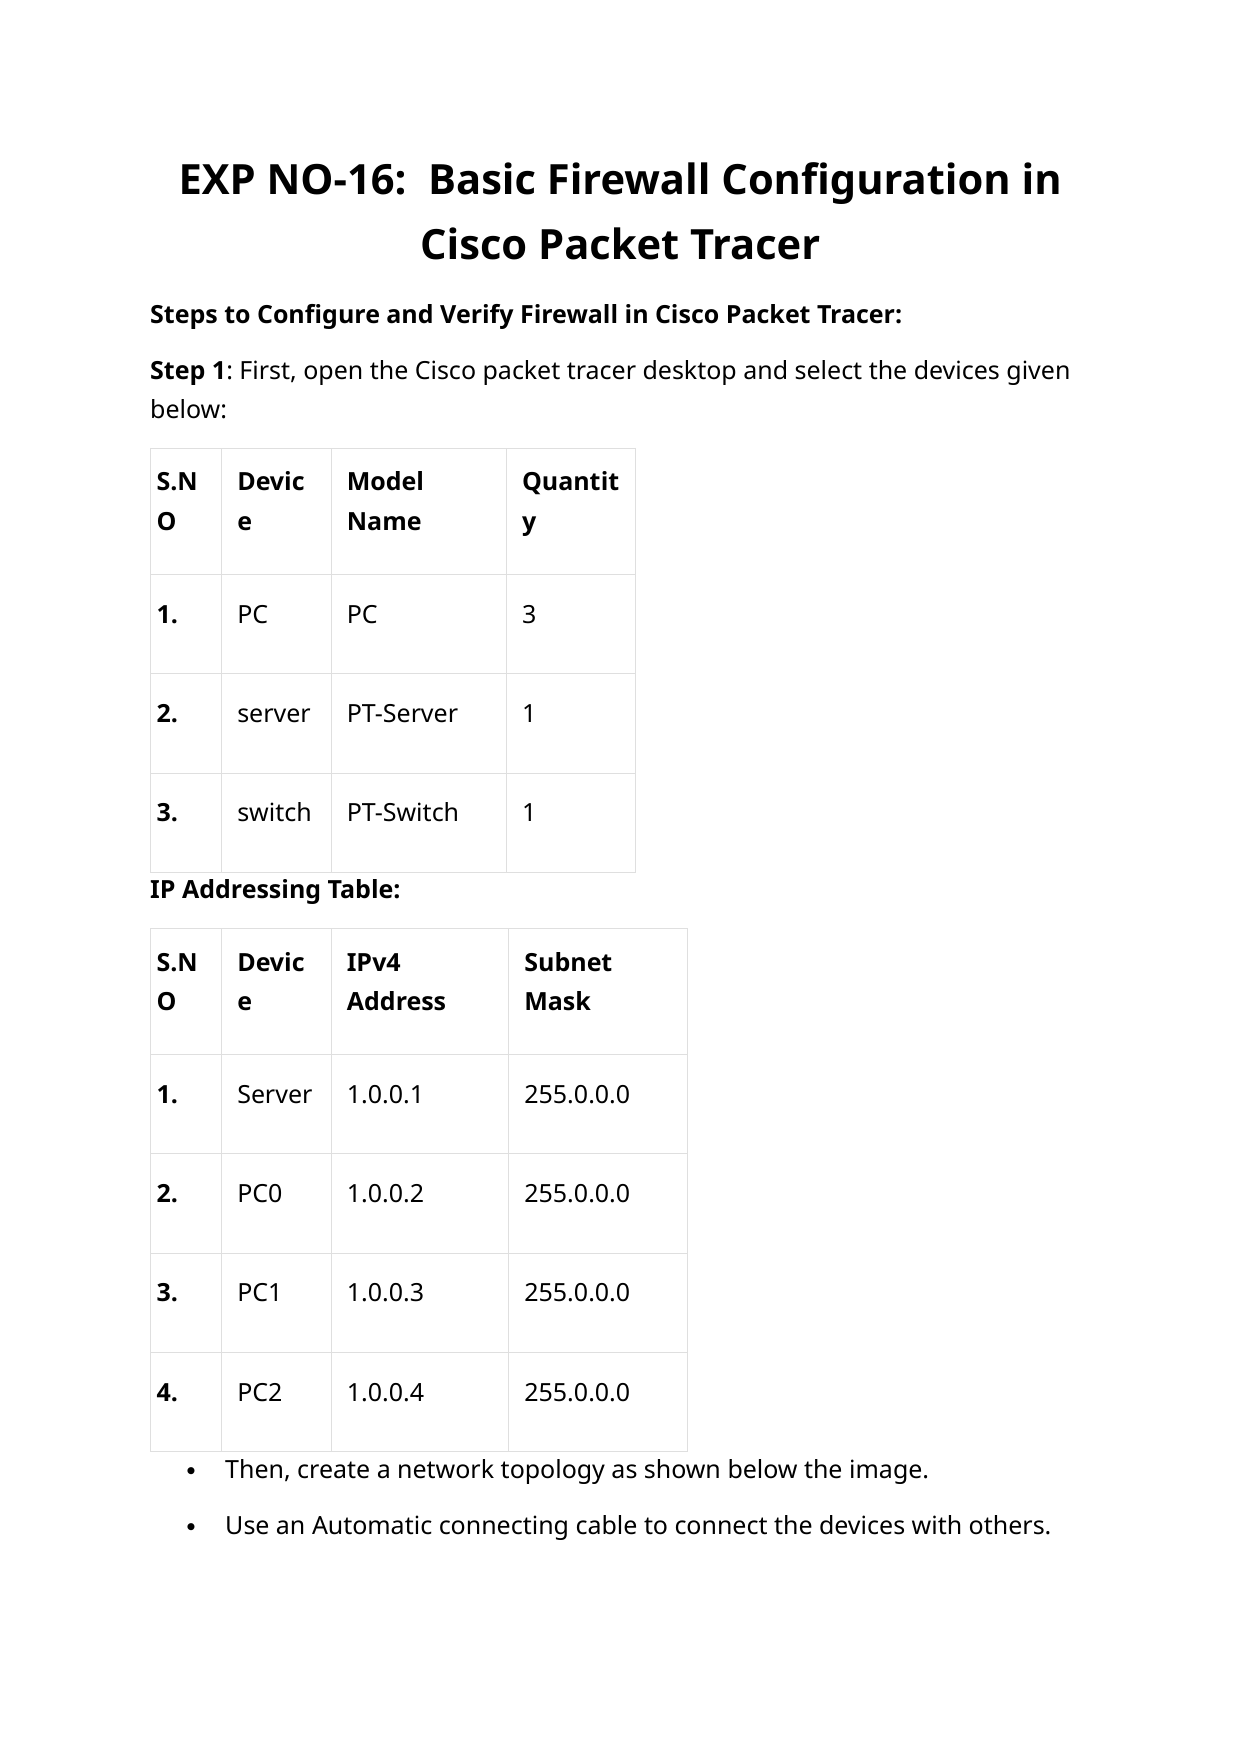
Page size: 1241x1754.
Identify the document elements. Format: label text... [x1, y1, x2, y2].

table_header S.NO [151, 449, 221, 574]
table_cell 2. [151, 1154, 221, 1252]
table_cell 3. [151, 1254, 221, 1352]
table_header Device [222, 929, 331, 1054]
text Steps to Configure and Verify Firewall in Cisco Packet Tracer: [150, 297, 1090, 331]
table_header Device [222, 449, 331, 574]
table_cell 1.0.0.1 [332, 1055, 508, 1153]
table_header IPv4 Address [332, 929, 508, 1054]
table_cell PC0 [222, 1154, 331, 1252]
table_cell 1 [507, 674, 635, 772]
table_header Quantity [507, 449, 635, 574]
table_cell 255.0.0.0 [509, 1055, 687, 1153]
table_header Subnet Mask [509, 929, 687, 1054]
table_cell PC2 [222, 1353, 331, 1451]
table_cell 1 [507, 774, 635, 872]
text Step 1: First, open the Cisco packet tracer desktop and select the devices given below: [150, 353, 1090, 426]
table_cell 3 [507, 575, 635, 673]
table_header Model Name [332, 449, 506, 574]
text EXP NO-16: Basic Firewall Configuration in Cisco Packet Tracer [150, 150, 1090, 272]
table_cell 255.0.0.0 [509, 1254, 687, 1352]
table_cell 1.0.0.4 [332, 1353, 508, 1451]
table_cell 3. [151, 774, 221, 872]
table_cell 255.0.0.0 [509, 1353, 687, 1451]
table_cell 2. [151, 674, 221, 772]
table_header S.NO [151, 929, 221, 1054]
table_cell PC1 [222, 1254, 331, 1352]
table_cell 1.0.0.2 [332, 1154, 508, 1252]
table_cell 4. [151, 1353, 221, 1451]
table_cell 1. [151, 575, 221, 673]
table_cell 1. [151, 1055, 221, 1153]
table_cell server [222, 674, 331, 772]
table_cell PT-Switch [332, 774, 506, 872]
table_cell PC [222, 575, 331, 673]
table_cell 1.0.0.3 [332, 1254, 508, 1352]
table_cell PT-Server [332, 674, 506, 772]
text IP Addressing Table: [150, 872, 1090, 906]
table_cell switch [222, 774, 331, 872]
table_cell Server [222, 1055, 331, 1153]
table_cell PC [332, 575, 506, 673]
list Then, create a network topology as shown below the image. [187, 1452, 1090, 1486]
list Use an Automatic connecting cable to connect the devices with others. [187, 1507, 1090, 1541]
table_cell 255.0.0.0 [509, 1154, 687, 1252]
